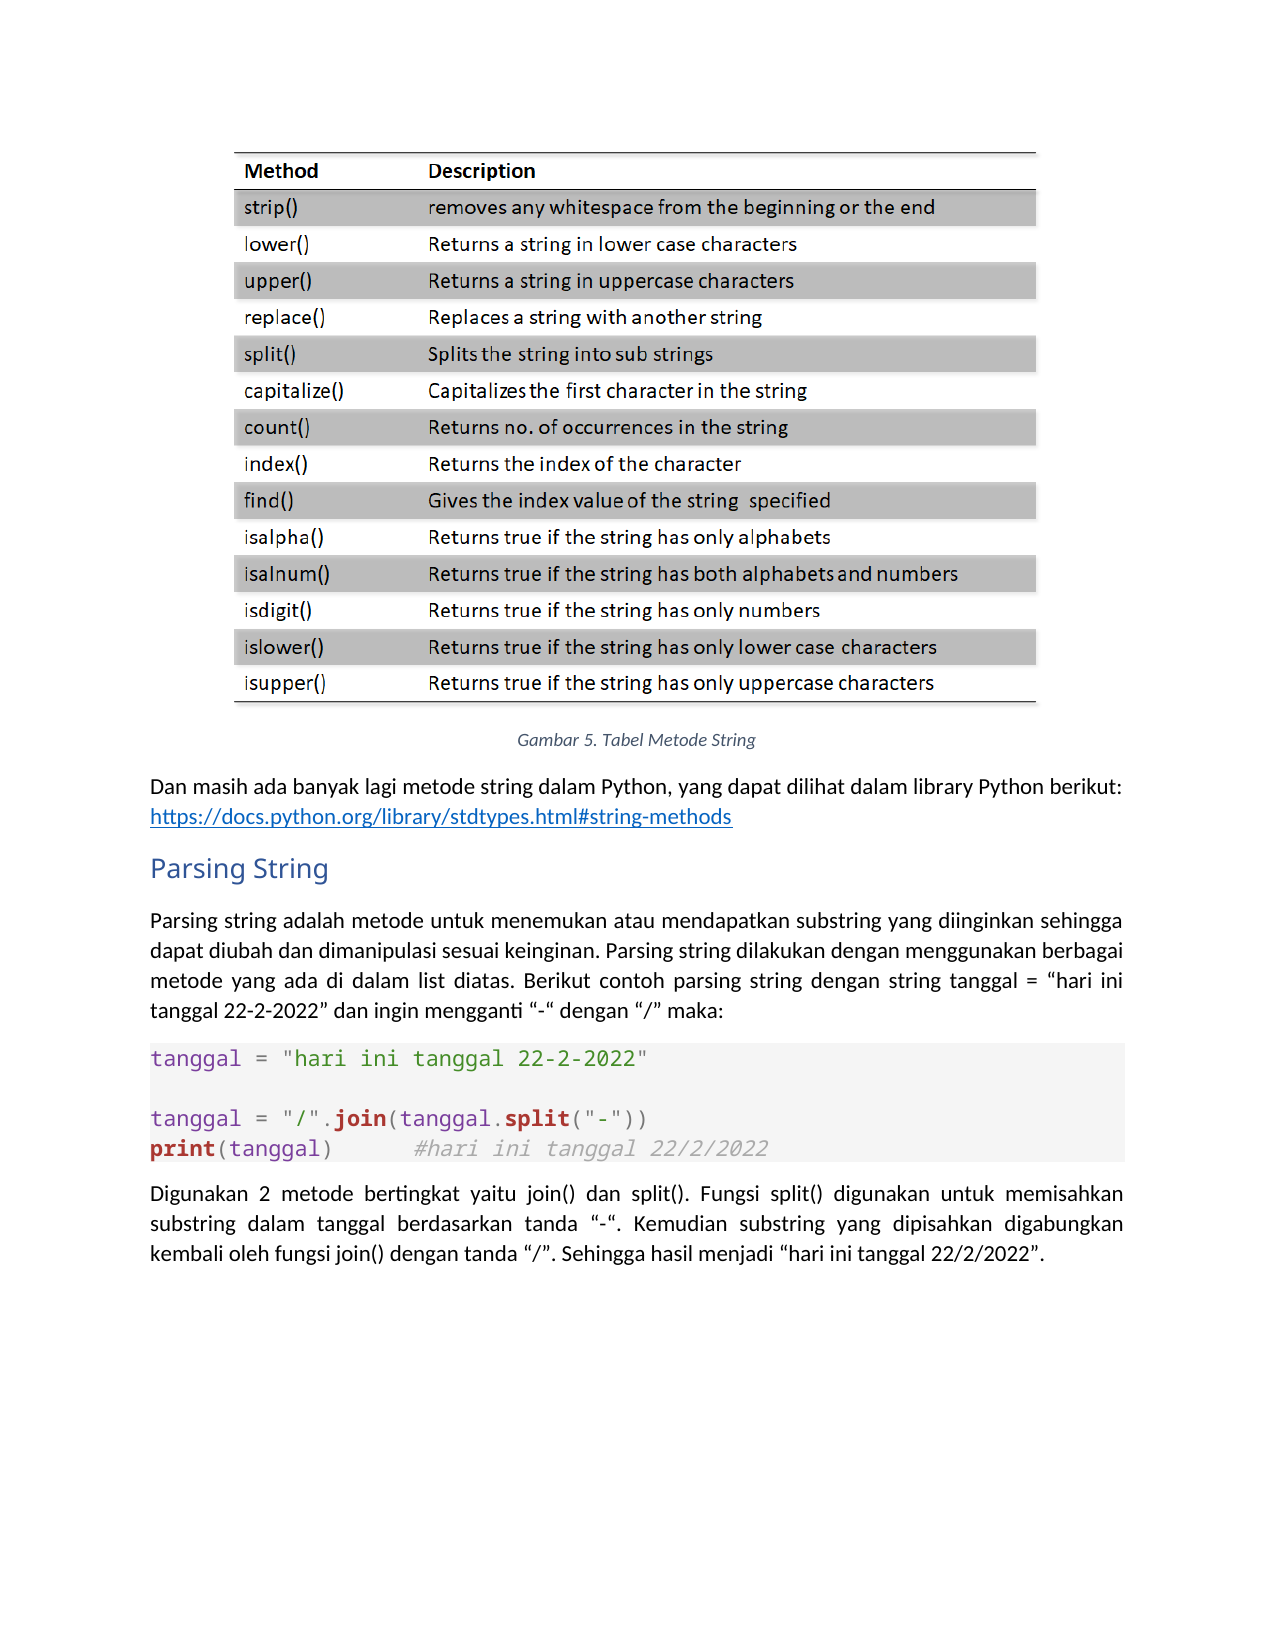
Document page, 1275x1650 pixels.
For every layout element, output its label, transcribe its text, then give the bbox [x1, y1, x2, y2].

text tanggal = "hari ini tanggal 22-2-2022" [150, 1043, 1125, 1073]
picture [231, 150, 1044, 710]
text Parsing string adalah metode untuk menemukan atau mendapatkan substring yang diinginkan sehingga dapat diubah dan dimanipulasi sesuai keinginan. Parsing string dilakukan dengan menggunakan berbagai metode yang ada di dalam list diatas. Berikut contoh parsing string dengan string tanggal = “hari ini tanggal 22-2-2022” dan ingin mengganti “-“ dengan “/” maka: [150, 906, 1125, 1024]
text Digunakan 2 metode bertingkat yaitu join() dan split(). Fungsi split() digunakan untuk memisahkan substring dalam tanggal berdasarkan tanda “-“. Kemudian substring yang dipisahkan digabungkan kembali oleh fungsi join() dengan tanda “/”. Sehingga hasil menjadi “hari ini tanggal 22/2/2022”. [150, 1179, 1125, 1268]
text Gambar 5. Tabel Metode String [150, 728, 1125, 751]
text print(tanggal) #hari ini tanggal 22/2/2022 [150, 1133, 1125, 1162]
text tanggal = "/".join(tanggal.split("-")) [150, 1103, 1125, 1133]
text Dan masih ada banyak lagi metode string dalam Python, yang dapat dilihat dalam library Python berikut: https://docs.python.org/library/stdtypes.html#string-methods [150, 772, 1125, 831]
subtitle Parsing String [150, 849, 1125, 886]
